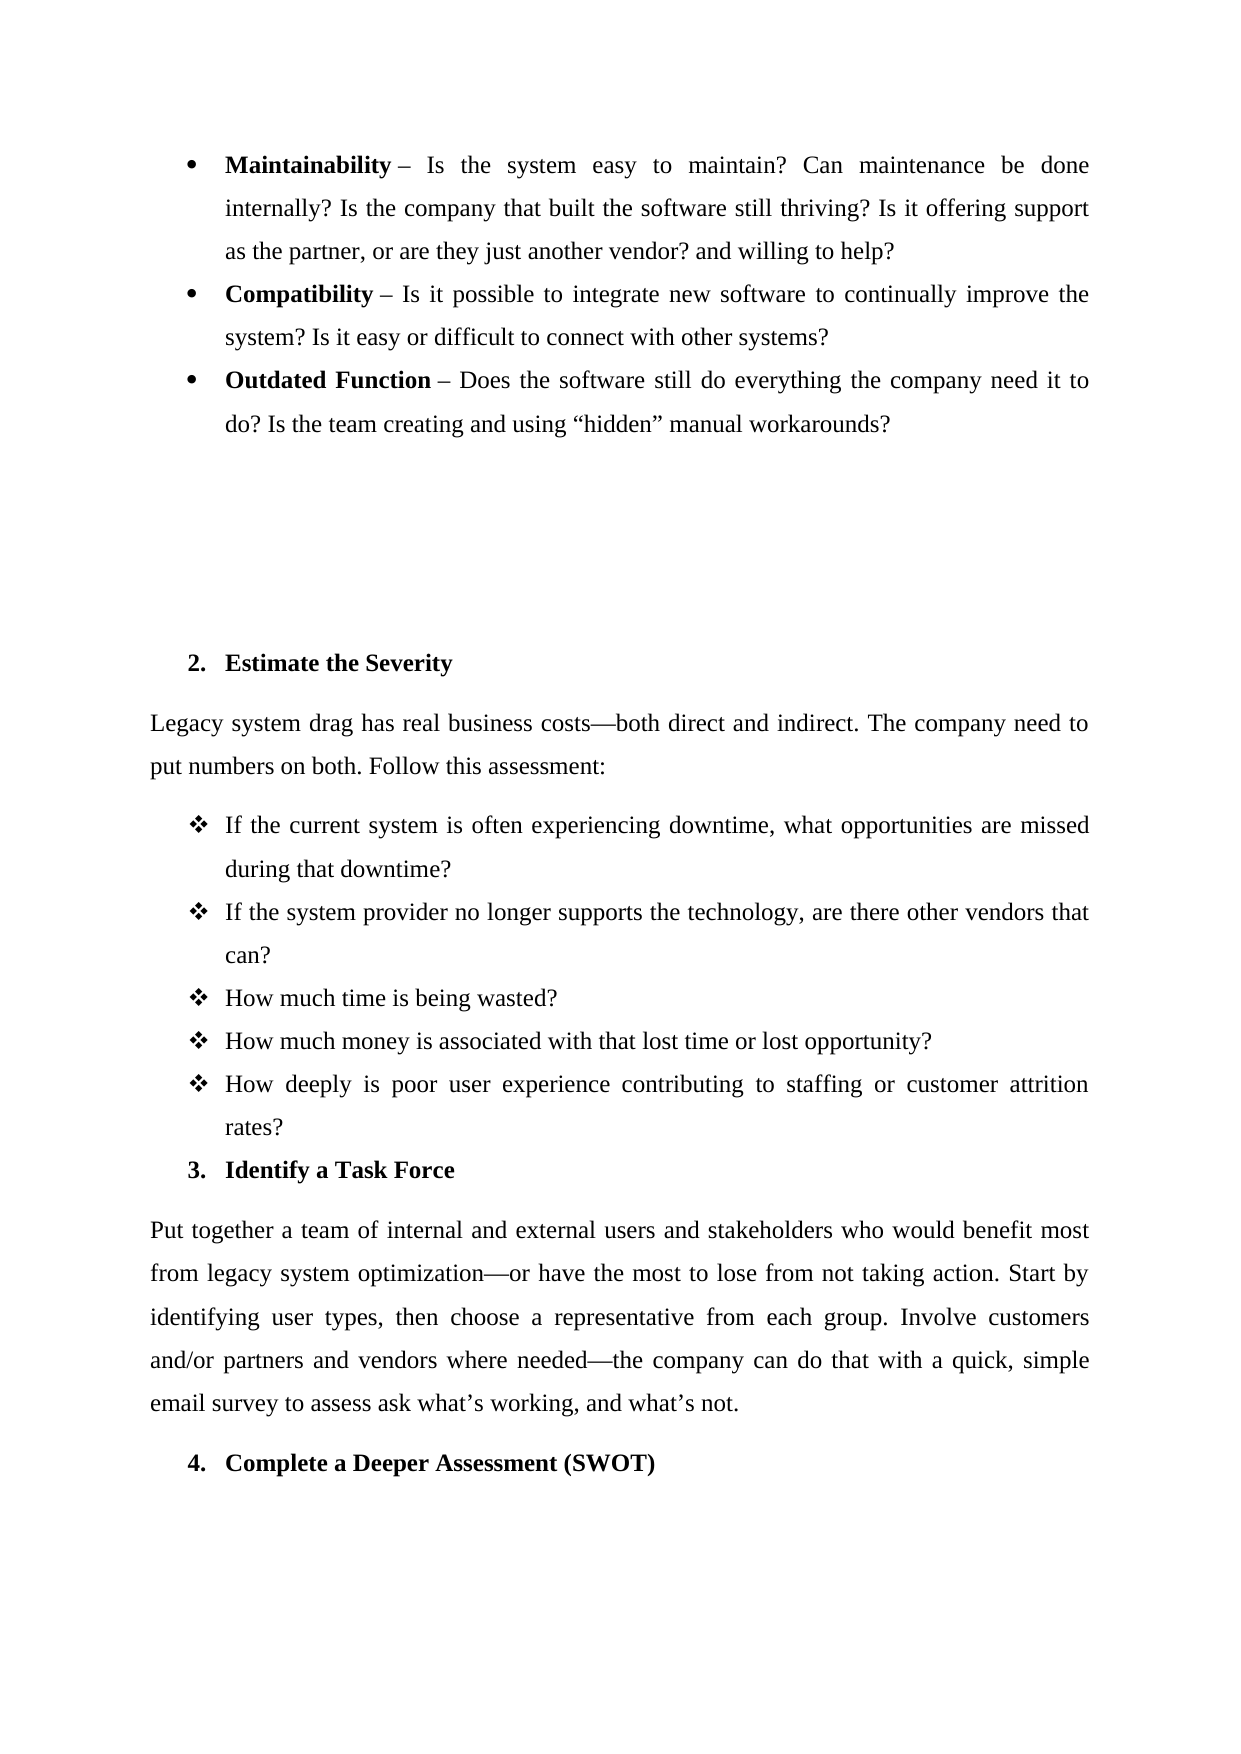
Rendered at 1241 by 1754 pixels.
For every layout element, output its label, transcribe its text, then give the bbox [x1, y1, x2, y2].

list If the system provider no longer supports the technology, are there other vendors that can? [187, 897, 1090, 969]
list Complete a Deeper Assessment (SWOT) [187, 1448, 1090, 1476]
list How deeply is poor user experience contributing to staffing or customer attrition rates? [187, 1069, 1090, 1141]
list How much time is being wasted? [187, 983, 1090, 1012]
list Compatibility – Is it possible to integrate new software to continually improve the system? Is it easy or difficult to connect with other systems? [187, 279, 1090, 351]
list Estimate the Severity [187, 648, 1090, 677]
list Outdated Function – Does the software still do everything the company need it to do? Is the team creating and using “hidden” manual workarounds? [187, 366, 1090, 437]
list If the current system is often experiencing downtime, what opportunities are missed during that downtime? [187, 811, 1090, 882]
list How much money is associated with that lost time or lost opportunity? [187, 1026, 1090, 1055]
list Identify a Task Force [187, 1156, 1090, 1184]
text Legacy system drag has real business costs—both direct and indirect. The company need to put numbers on both. Follow this assessment: [150, 708, 1090, 779]
text Put together a team of internal and external users and stakeholders who would benefit most from legacy system optimization—or have the most to lose from not taking action. Start by identifying user types, then choose a representative from each group. Involve customers and/or partners and vendors where needed—the company can do that with a quick, simple email survey to assess ask what’s working, and what’s not. [150, 1215, 1090, 1417]
list Maintainability – Is the system easy to maintain? Can maintenance be done internally? Is the company that built the software still thriving? Is it offering support as the partner, or are they just another vendor? and willing to help? [187, 150, 1090, 265]
